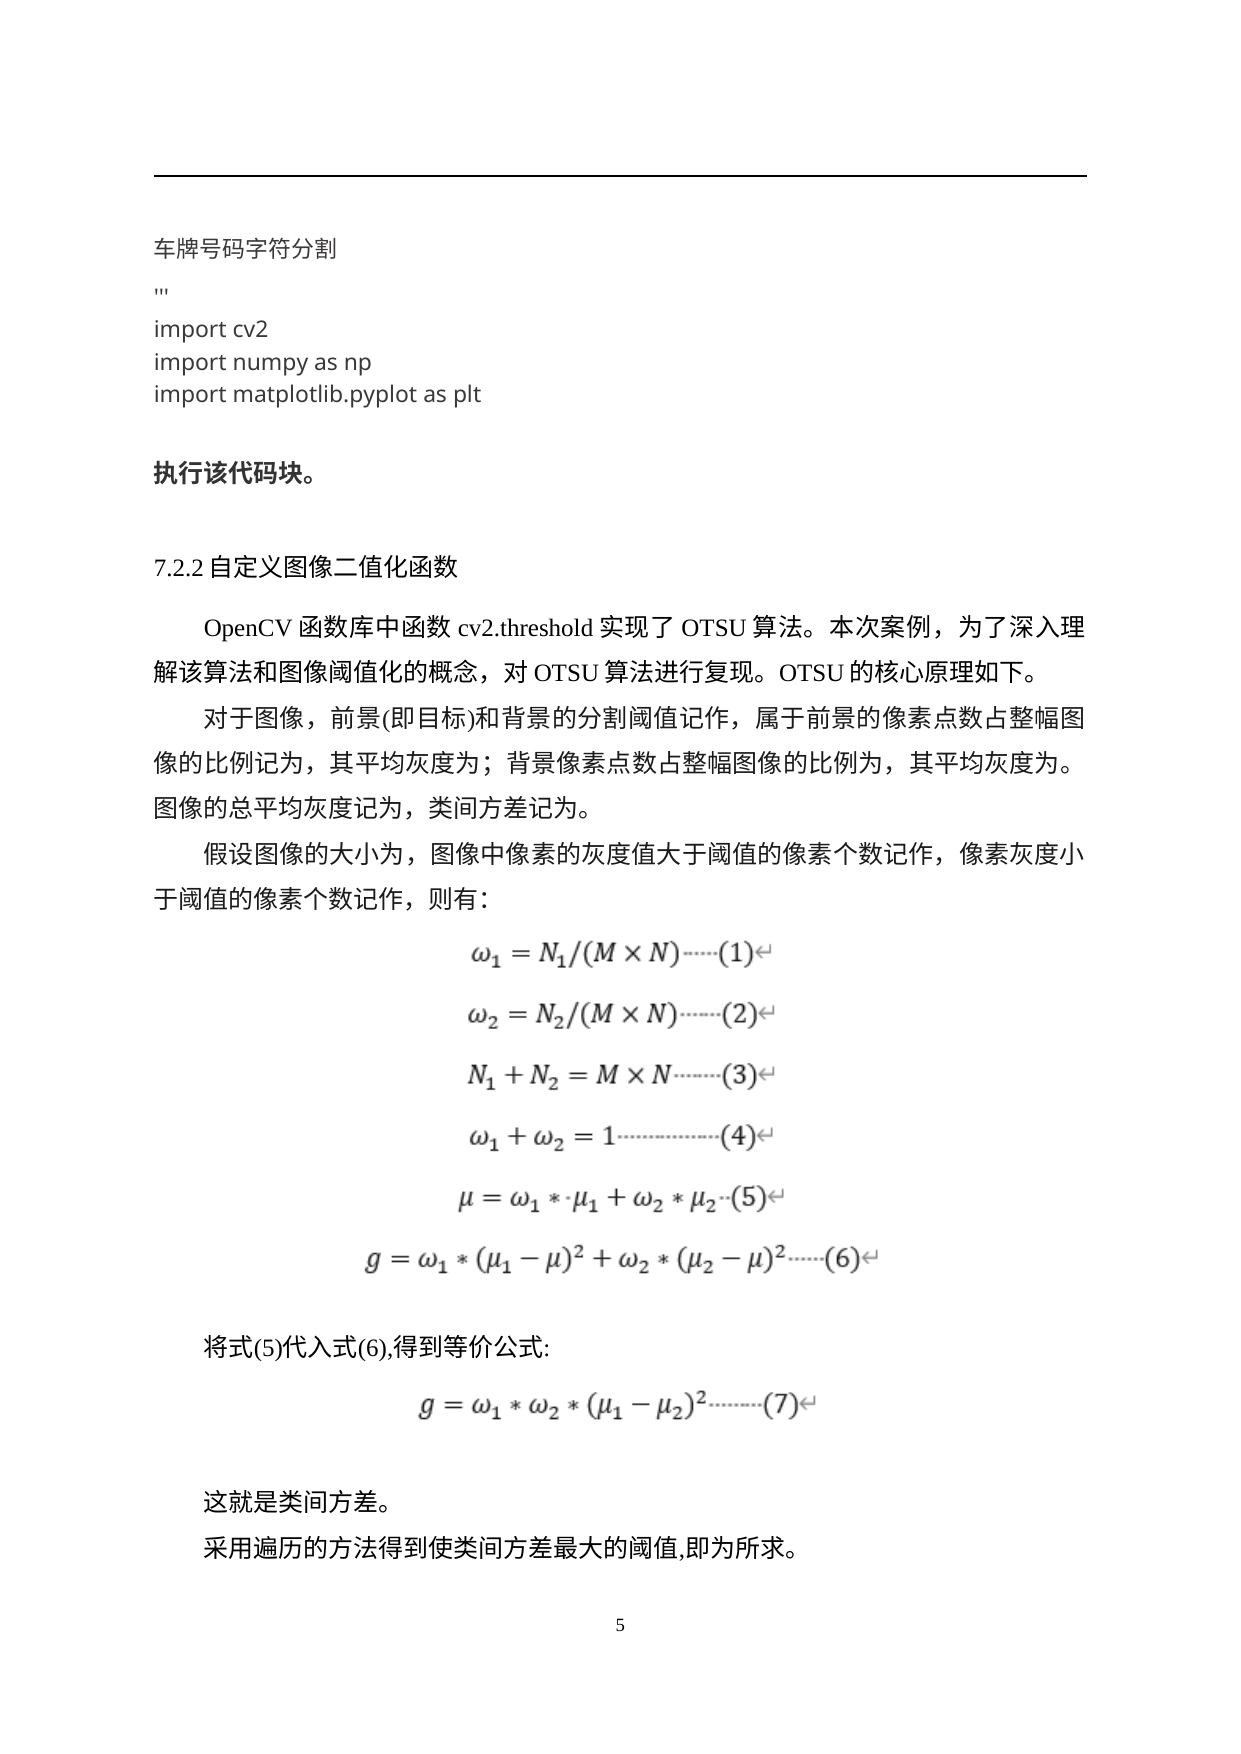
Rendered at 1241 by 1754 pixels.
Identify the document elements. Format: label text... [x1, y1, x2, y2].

text 对于图像，前景(即目标)和背景的分割阈值记作，属于前景的像素点数占整幅图像的比例记为，其平均灰度为；背景像素点数占整幅图像的比例为，其平均灰度为。图像的总平均灰度记为，类间方差记为。 [153, 698, 1087, 825]
text 采用遍历的方法得到使类间方差最大的阈值,即为所求。 [153, 1528, 1087, 1564]
text import numpy as np [153, 345, 1087, 378]
picture [398, 1372, 842, 1445]
text import matplotlib.pyplot as plt [153, 378, 1087, 410]
text 将式(5)代入式(6),得到等价公式: [153, 1327, 1087, 1363]
text 车牌号码字符分割 [153, 215, 1087, 280]
text 这就是类间方差。 [153, 1483, 1087, 1519]
text ''' [153, 280, 1087, 313]
text 假设图像的大小为，图像中像素的灰度值大于阈值的像素个数记作，像素灰度小于阈值的像素个数记作，则有： [153, 834, 1087, 916]
text import cv2 [153, 313, 1087, 345]
text 执行该代码块。 [153, 439, 1087, 504]
picture [345, 924, 895, 1286]
text OpenCV函数库中函数cv2.threshold实现了OTSU算法。本次案例，为了深入理解该算法和图像阈值化的概念，对OTSU算法进行复现。OTSU的核心原理如下。 [153, 607, 1087, 689]
text 7.2.2自定义图像二值化函数 [153, 533, 1087, 598]
